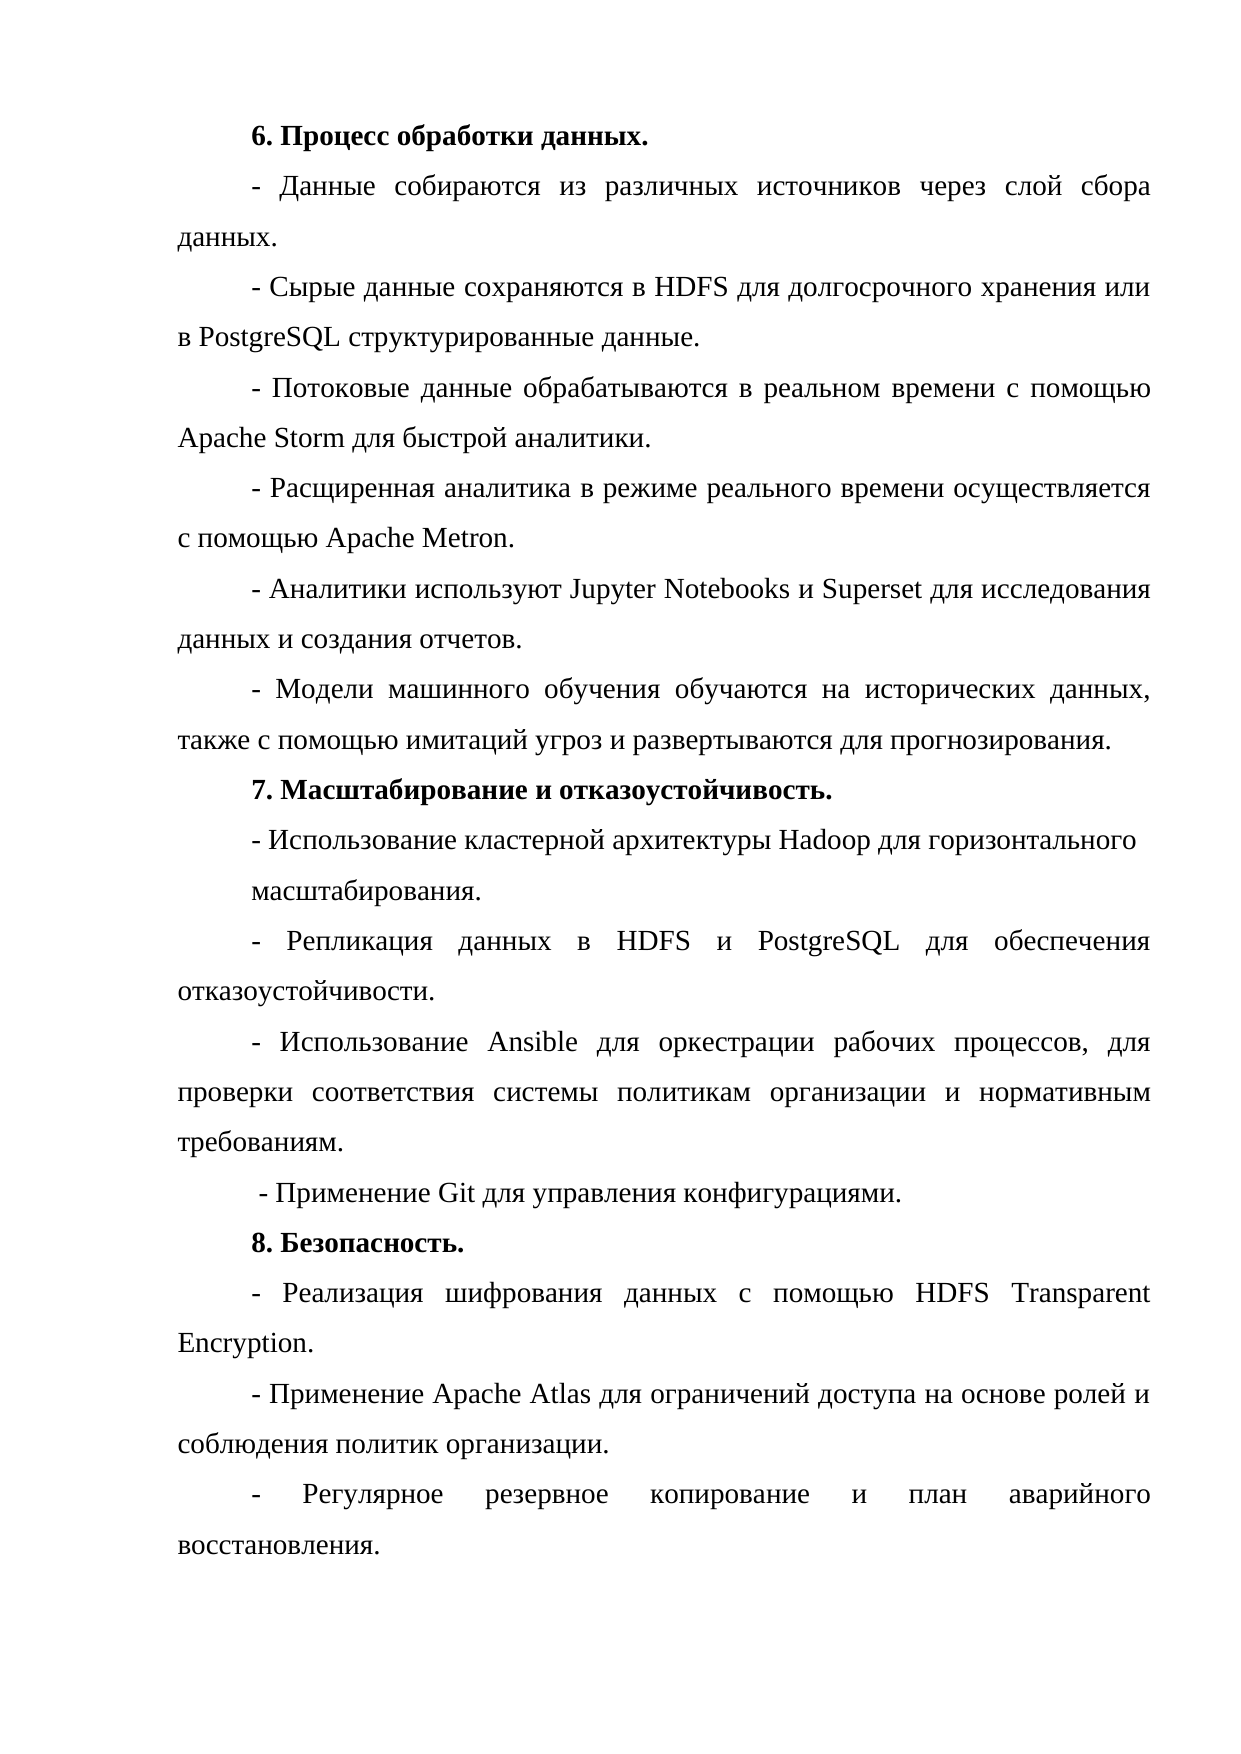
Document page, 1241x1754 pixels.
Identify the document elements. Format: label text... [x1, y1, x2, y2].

text масштабирования. [177, 873, 1152, 906]
text - Использование кластерной архитектуры Hadoop для горизонтального [177, 822, 1152, 856]
text 6. Процесс обработки данных. [177, 118, 1152, 152]
text - Использование Ansible для оркестрации рабочих процессов, для проверки соответствия системы политикам организации и нормативным требованиям. [177, 1024, 1152, 1158]
text - Аналитики используют Jupyter Notebooks и Superset для исследования данных и создания отчетов. [177, 571, 1152, 655]
text - Расщиренная аналитика в режиме реального времени осуществляется с помощью Apache Metron. [177, 470, 1152, 554]
text - Потоковые данные обрабатываются в реальном времени с помощью Apache Storm для быстрой аналитики. [177, 370, 1152, 453]
text - Применение Git для управления конфигурациями. [177, 1175, 1152, 1208]
text - Применение Apache Atlas для ограничений доступа на основе ролей и соблюдения политик организации. [177, 1376, 1152, 1460]
text - Регулярное резервное копирование и план аварийного восстановления. [177, 1477, 1152, 1560]
text - Данные собираются из различных источников через слой сбора данных. [177, 168, 1152, 252]
text 8. Безопасность. [177, 1225, 1152, 1258]
text 7. Масштабирование и отказоустойчивость. [177, 772, 1152, 806]
text - Репликация данных в HDFS и PostgreSQL для обеспечения отказоустойчивости. [177, 923, 1152, 1007]
text - Сырые данные сохраняются в HDFS для долгосрочного хранения или в PostgreSQL структурированные данные. [177, 269, 1152, 353]
text - Модели машинного обучения обучаются на исторических данных, также с помощью имитаций угроз и развертываются для прогнозирования. [177, 672, 1152, 755]
text - Реализация шифрования данных с помощью HDFS Transparent Encryption. [177, 1275, 1152, 1359]
